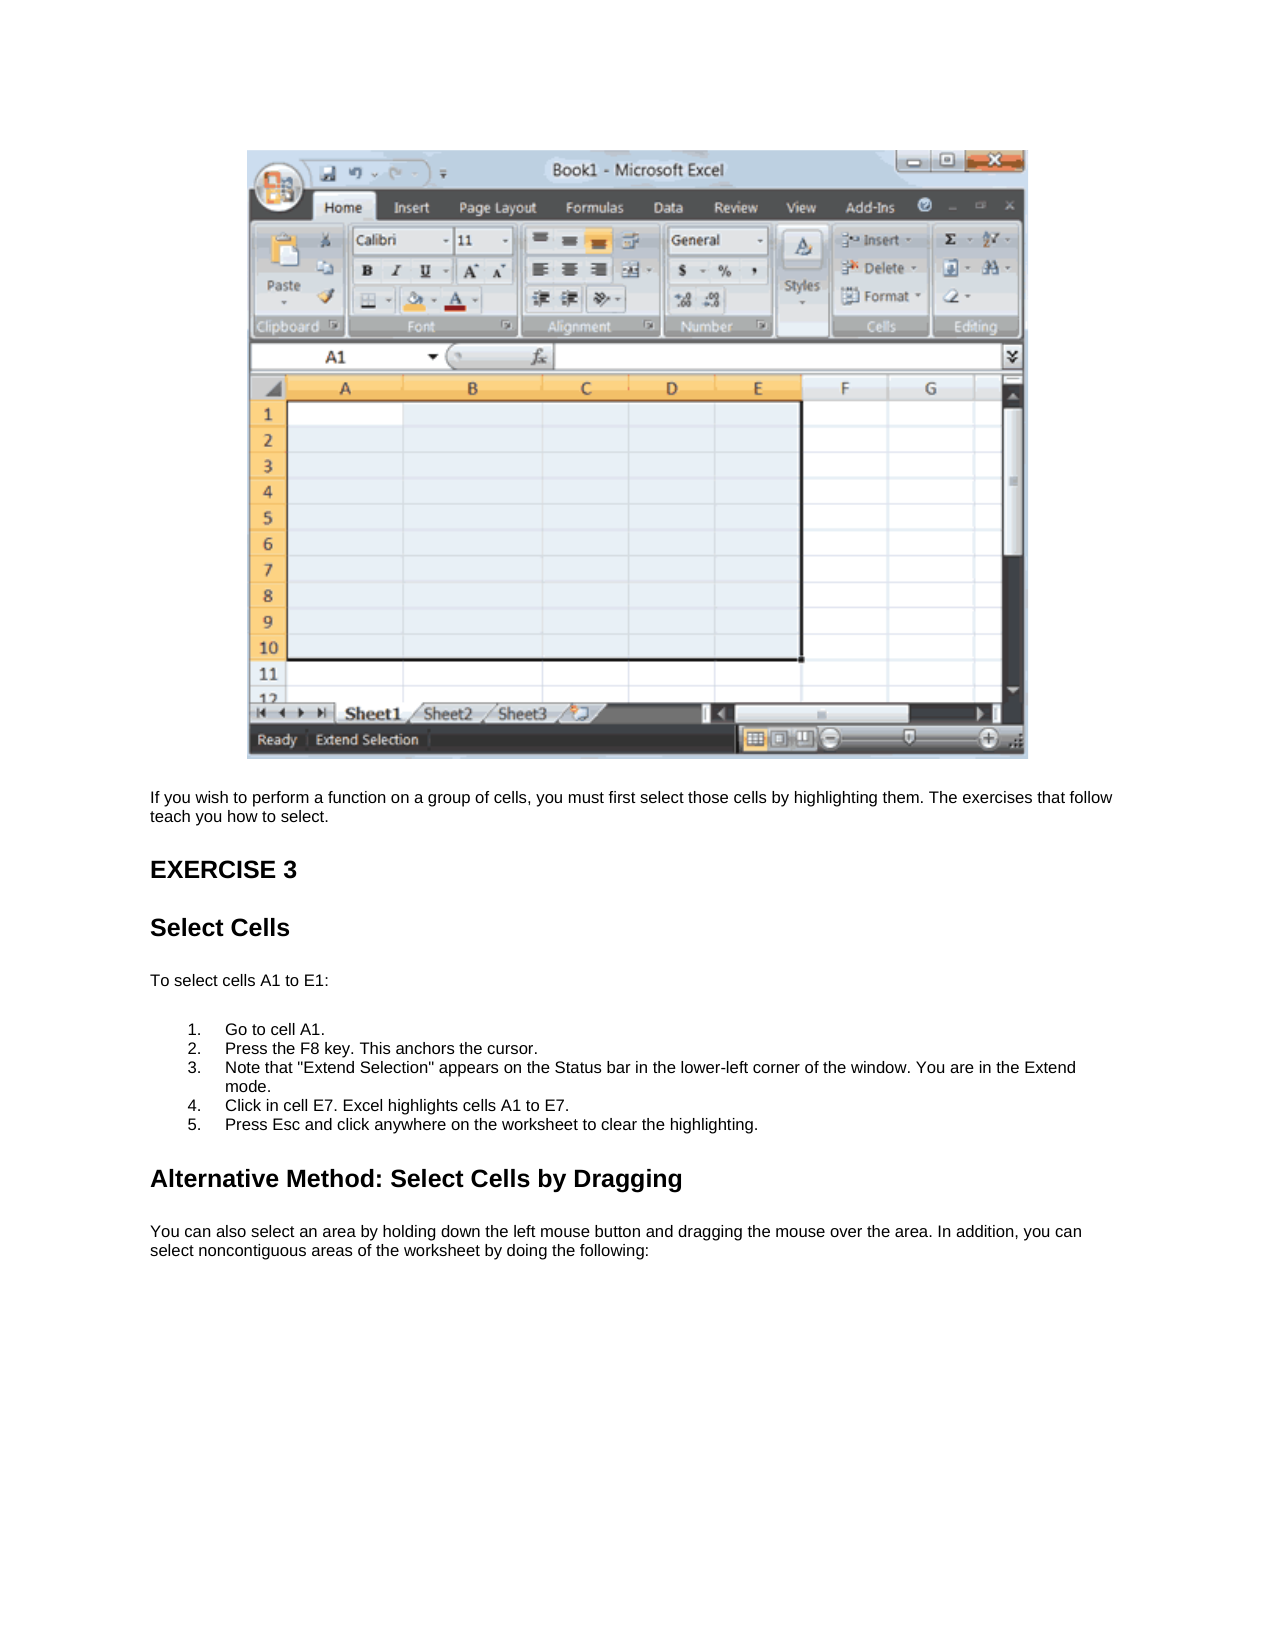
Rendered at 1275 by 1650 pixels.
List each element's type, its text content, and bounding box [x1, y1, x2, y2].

text To select cells A1 to E1: [150, 971, 1125, 990]
list Press the F8 key. This anchors the cursor. [187, 1038, 1125, 1058]
picture [247, 150, 1029, 759]
text Alternative Method: Select Cells by Dragging [150, 1163, 1125, 1192]
text EXERCISE 3 [150, 855, 1125, 884]
text You can also select an area by holding down the left mouse button and dragging the mouse over the area. In addition, you can select noncontiguous areas of the worksheet by doing the following: [150, 1221, 1125, 1260]
list Click in cell E7. Excel highlights cells A1 to E7. [187, 1096, 1125, 1115]
list Note that "Extend Selection" appears on the Status bar in the lower-left corner of the window. You are in the Extend mode. [187, 1058, 1125, 1096]
text Select Cells [150, 913, 1125, 942]
text If you wish to perform a function on a group of cells, you must first select those cells by highlighting them. The exercises that follow teach you how to select. [150, 788, 1125, 826]
list Press Esc and click anywhere on the worksheet to clear the highlighting. [187, 1115, 1125, 1134]
list Go to cell A1. [187, 1019, 1125, 1038]
